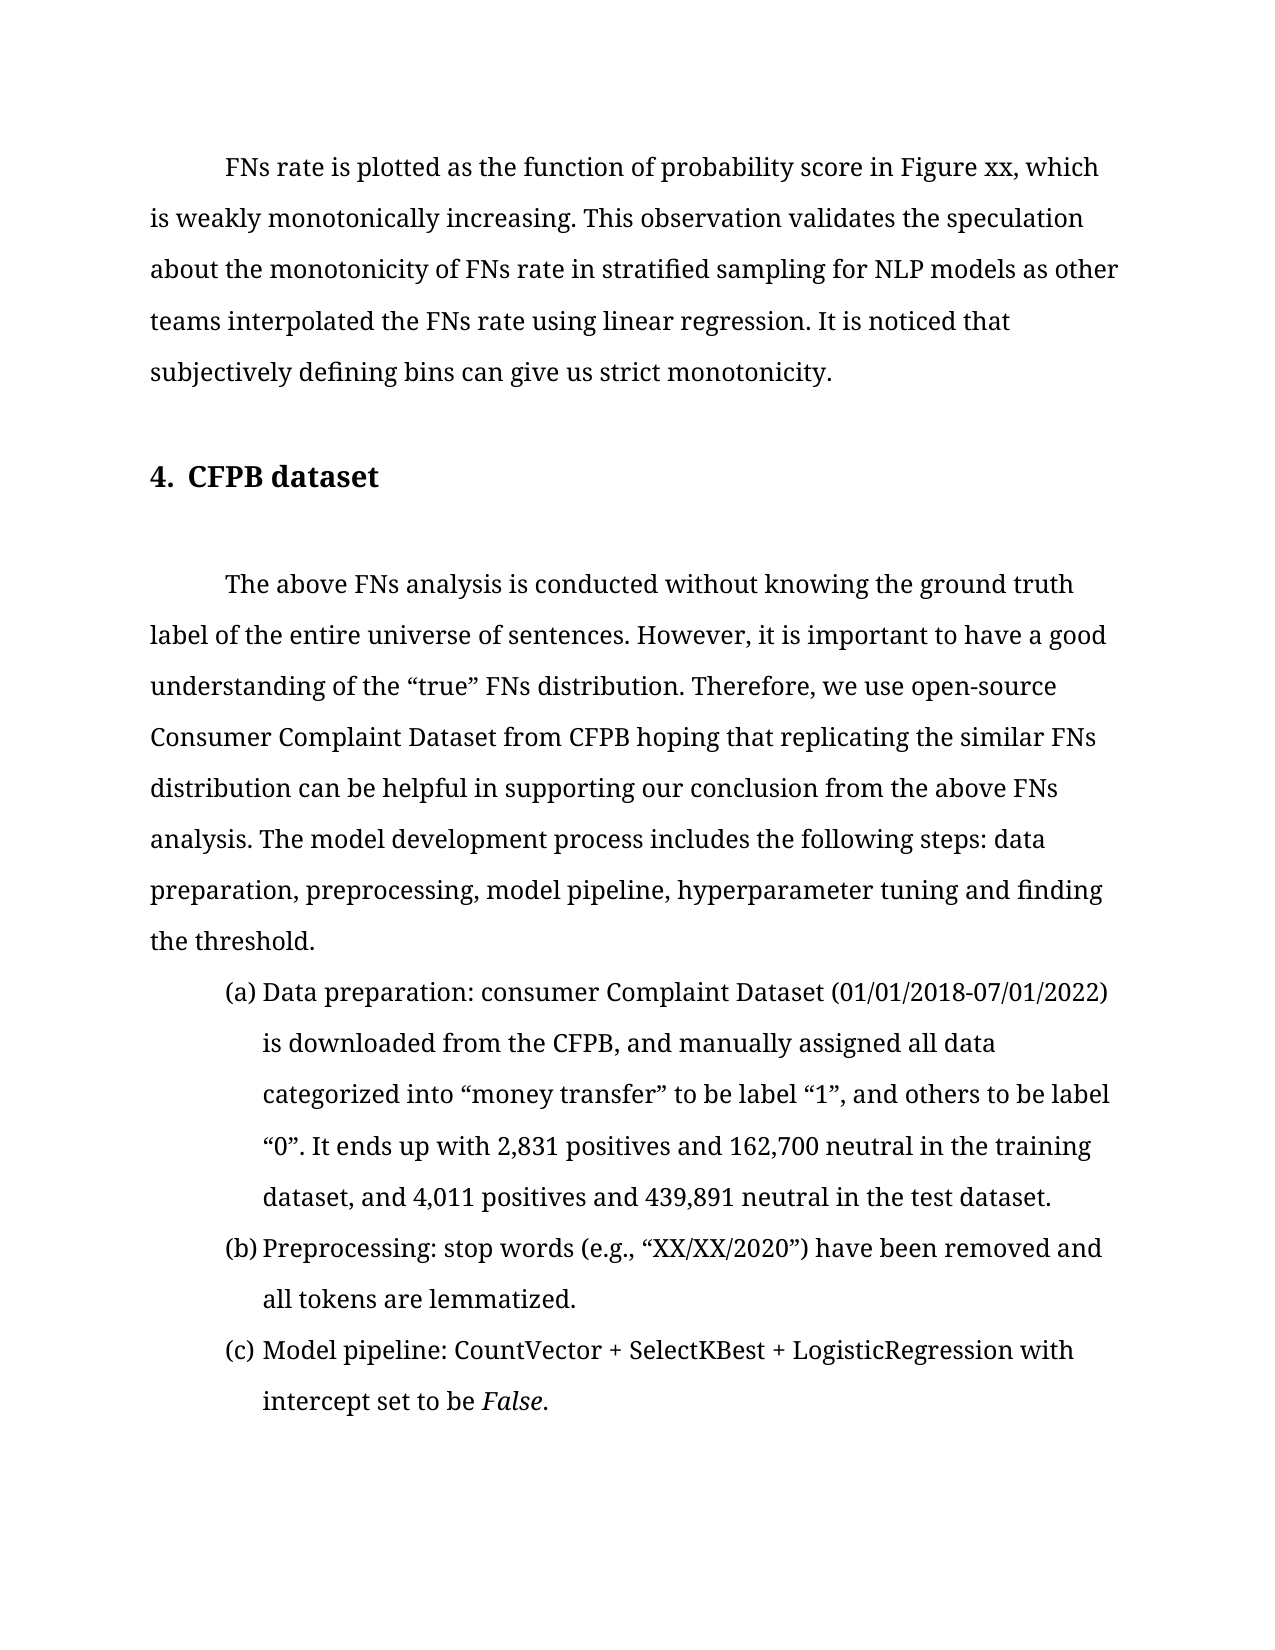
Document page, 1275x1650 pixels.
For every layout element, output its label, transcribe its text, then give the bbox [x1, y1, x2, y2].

text The above FNs analysis is conducted without knowing the ground truth label of the entire universe of sentences. However, it is important to have a good understanding of the “true” FNs distribution. Therefore, we use open-source Consumer Complaint Dataset from CFPB hoping that replicating the similar FNs distribution can be helpful in supporting our conclusion from the above FNs analysis. The model development process includes the following steps: data preparation, preprocessing, model pipeline, hyperparameter tuning and finding the threshold. [150, 567, 1125, 958]
text FNs rate is plotted as the function of probability score in Figure xx, which is weakly monotonically increasing. This observation validates the speculation about the monotonicity of FNs rate in stratified sampling for NLP models as other teams interpolated the FNs rate using linear regression. It is noticed that subjectively defining bins can give us strict monotonicity. [150, 150, 1125, 388]
list Data preparation: consumer Complaint Dataset (01/01/2018-07/01/2022) is downloaded from the CFPB, and manually assigned all data categorized into “money transfer” to be label “1”, and others to be label “0”. It ends up with 2,831 positives and 162,700 neutral in the training dataset, and 4,011 positives and 439,891 neutral in the test dataset. [225, 975, 1125, 1213]
list Preprocessing: stop words (e.g., “XX/XX/2020”) have been removed and all tokens are lemmatized. [225, 1230, 1125, 1315]
list Model pipeline: CountVector + SelectKBest + LogisticRegression with intercept set to be False. [225, 1332, 1125, 1417]
list CFPB dataset [150, 456, 1125, 496]
